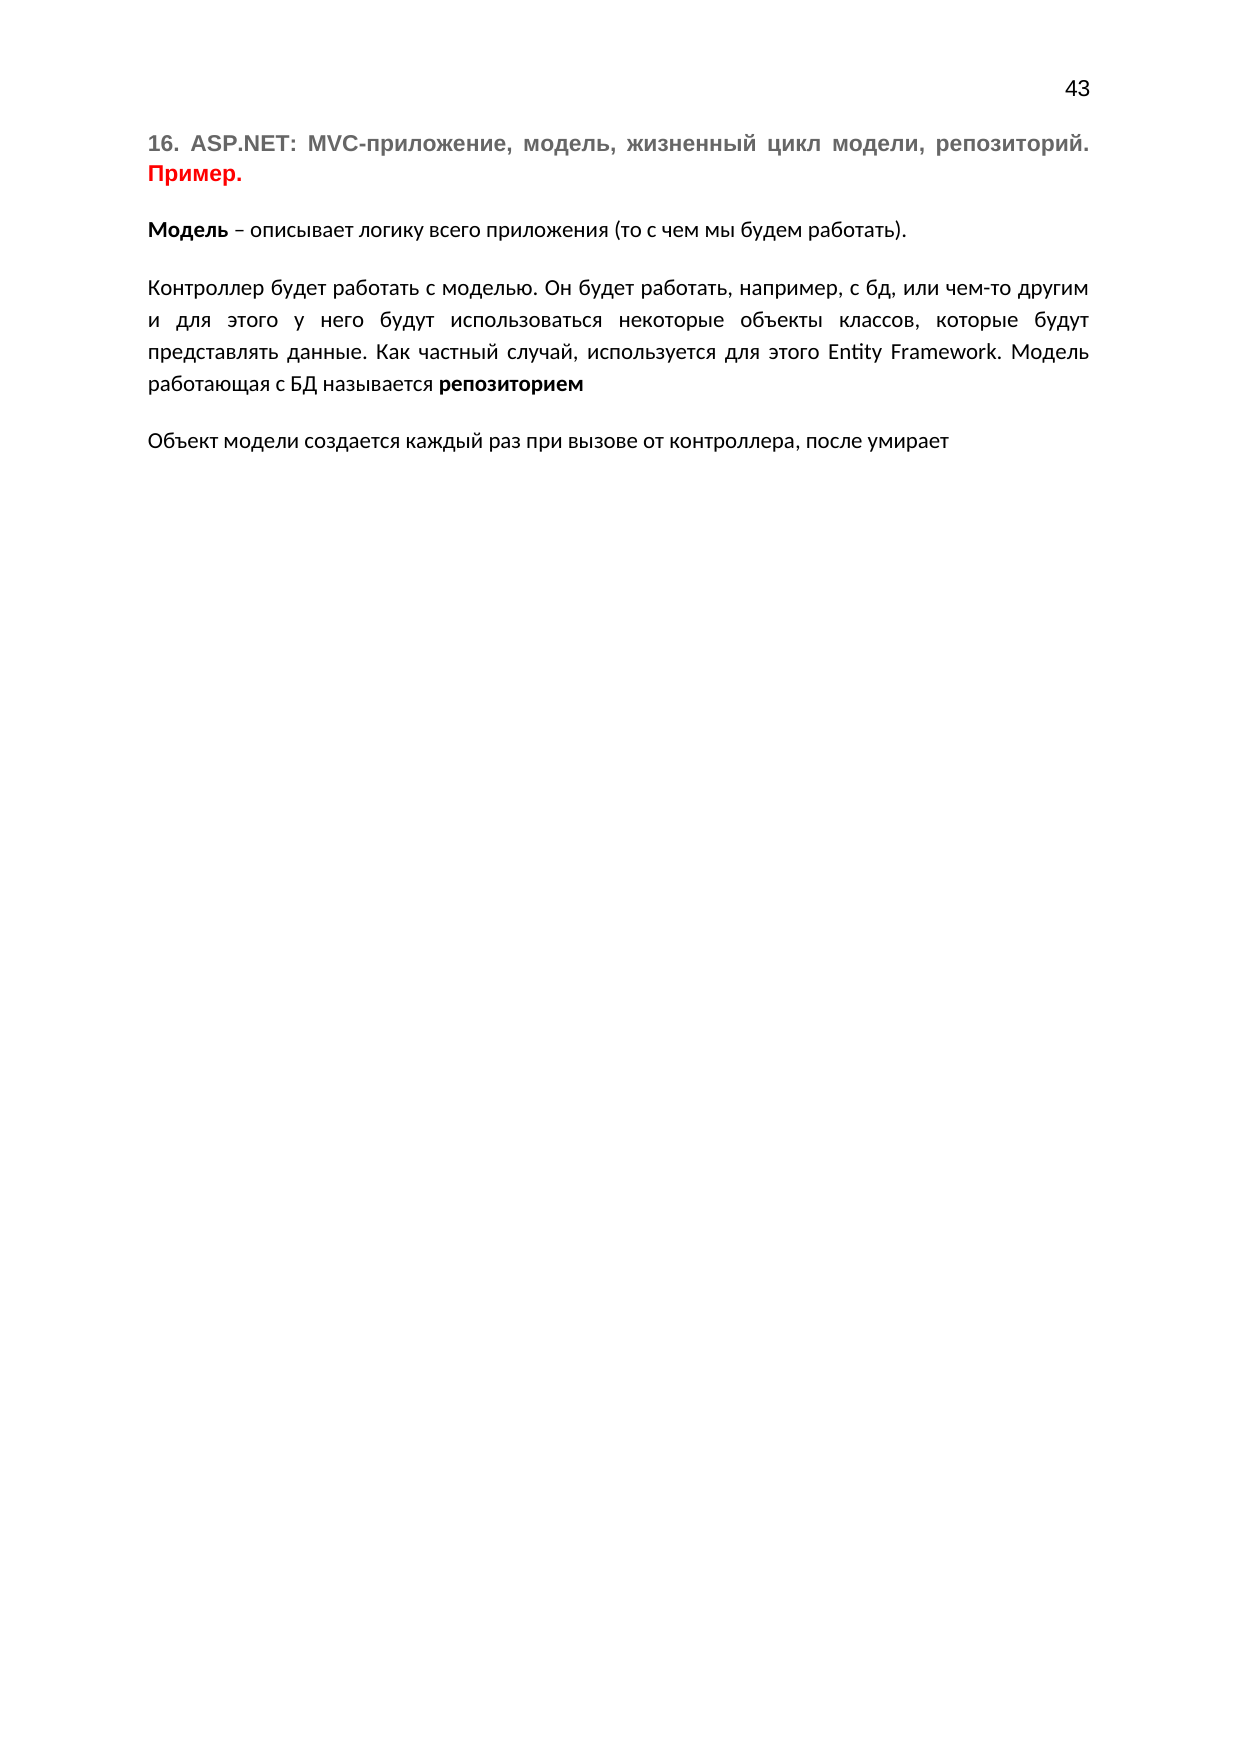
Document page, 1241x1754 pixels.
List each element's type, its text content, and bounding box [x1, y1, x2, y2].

text Объект модели создается каждый раз при вызове от контроллера, после умирает [148, 427, 1090, 454]
text Модель – описывает логику всего приложения (то с чем мы будем работать). [148, 216, 1090, 244]
text Контроллер будет работать с моделью. Он будет работать, например, с бд, или чем-то другим и для этого у него будут использоваться некоторые объекты классов, которые будут представлять данные. Как частный случай, используется для этого Entity Framework. Модель работающая с БД называется репозиторием [148, 273, 1090, 397]
subtitle 16. ASP.NET: MVC-приложение, модель, жизненный цикл модели, репозиторий. Пример. [148, 130, 1090, 187]
